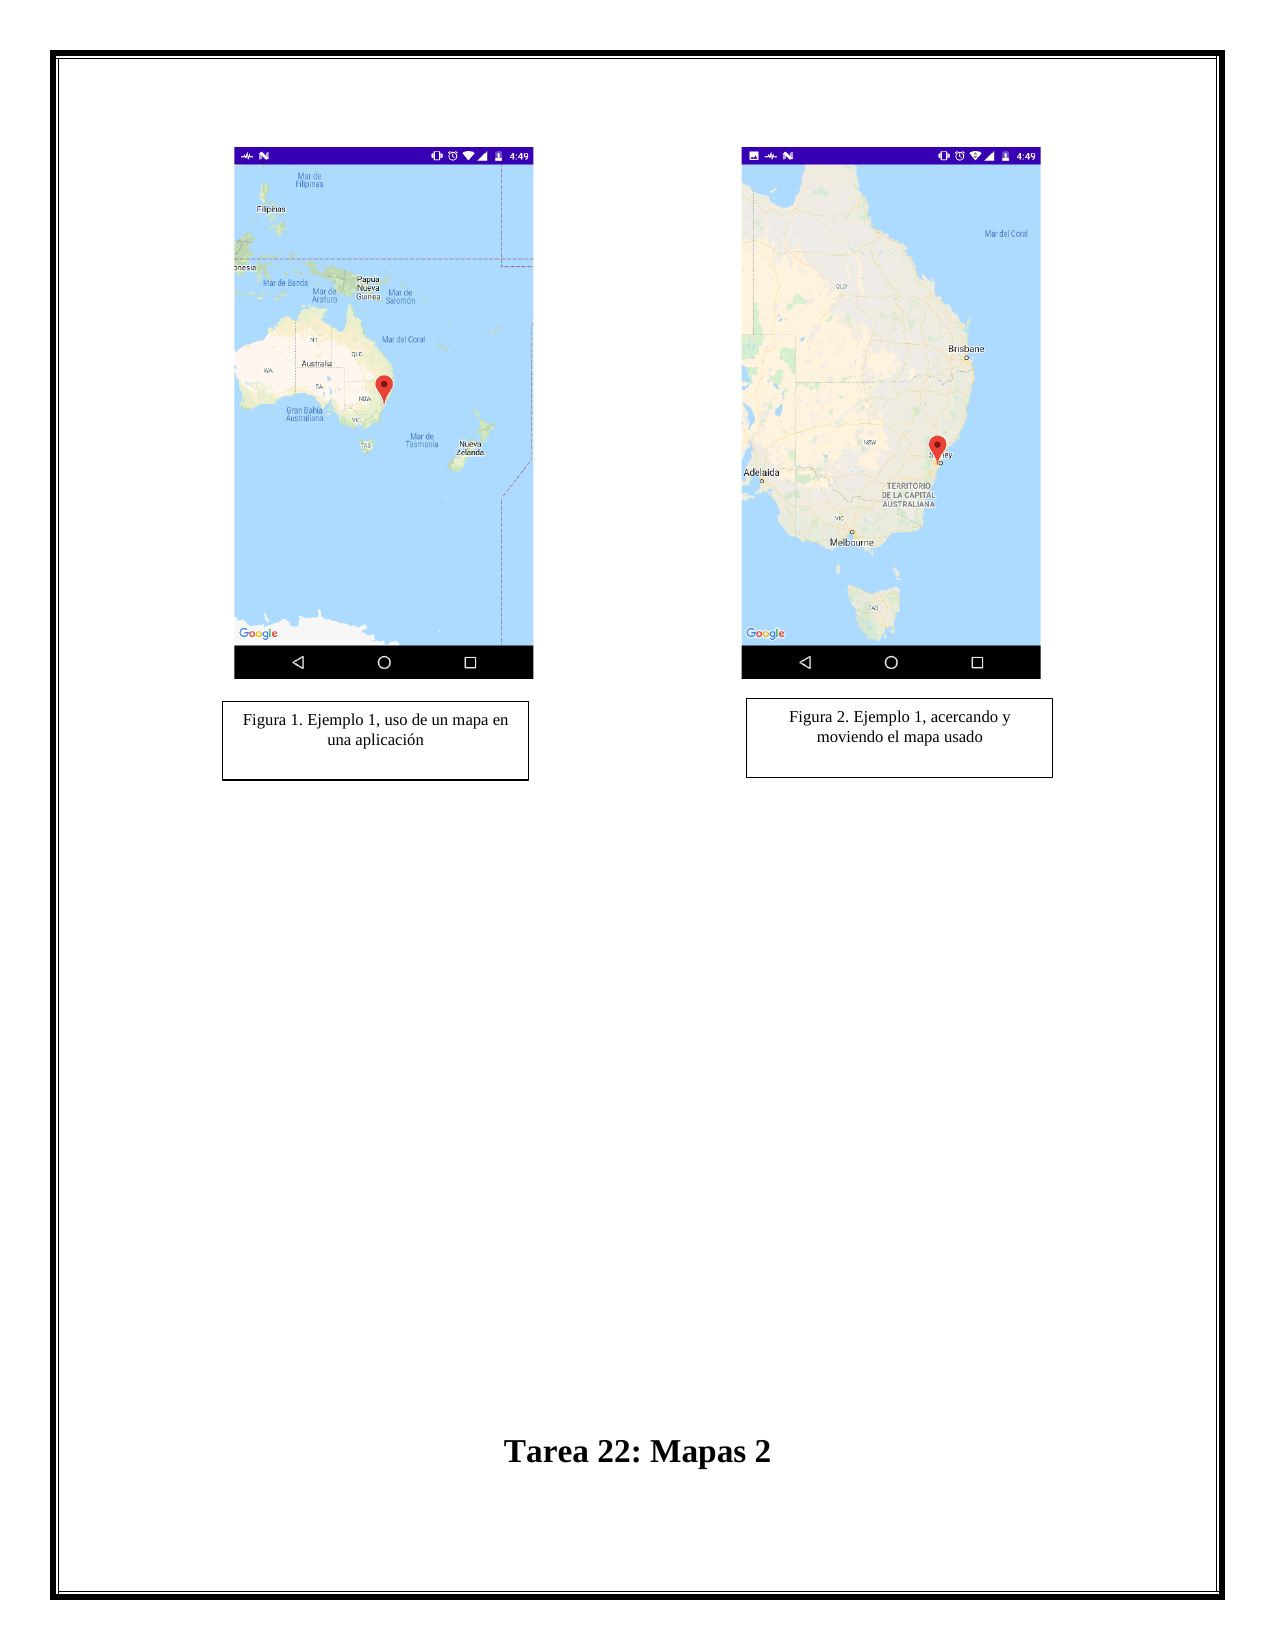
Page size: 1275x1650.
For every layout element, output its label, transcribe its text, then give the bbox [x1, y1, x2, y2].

picture [741, 147, 1041, 679]
picture [234, 147, 534, 679]
text Tarea 22: Mapas 2 [177, 1432, 1098, 1470]
